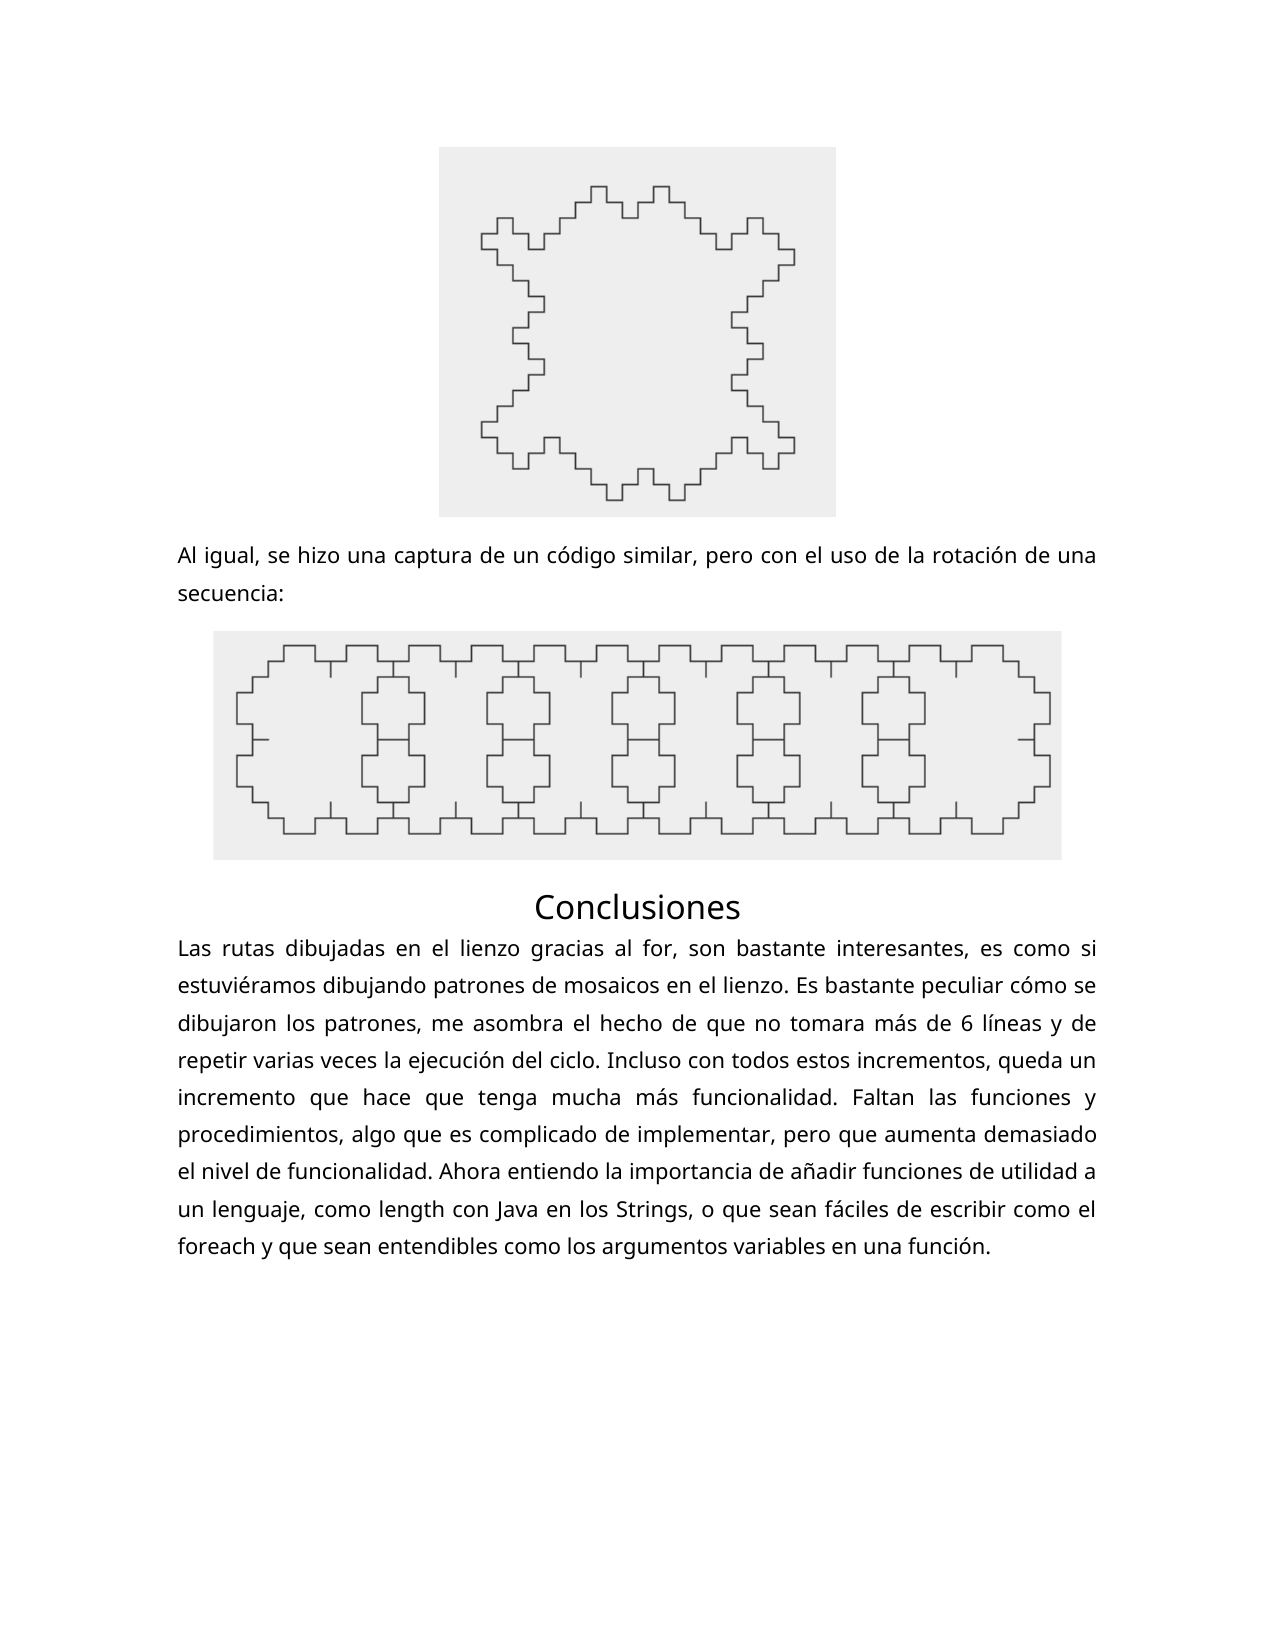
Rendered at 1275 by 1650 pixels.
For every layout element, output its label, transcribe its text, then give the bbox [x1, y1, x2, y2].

subtitle Conclusiones [177, 884, 1098, 929]
picture [213, 631, 1062, 860]
picture [439, 147, 836, 517]
text Las rutas dibujadas en el lienzo gracias al for, son bastante interesantes, es como si estuviéramos dibujando patrones de mosaicos en el lienzo. Es bastante peculiar cómo se dibujaron los patrones, me asombra el hecho de que no tomara más de 6 líneas y de repetir varias veces la ejecución del ciclo. Incluso con todos estos incrementos, queda un incremento que hace que tenga mucha más funcionalidad. Faltan las funciones y procedimientos, algo que es complicado de implementar, pero que aumenta demasiado el nivel de funcionalidad. Ahora entiendo la importancia de añadir funciones de utilidad a un lenguaje, como length con Java en los Strings, o que sean fáciles de escribir como el foreach y que sean entendibles como los argumentos variables en una función. [177, 933, 1098, 1261]
text Al igual, se hizo una captura de un código similar, pero con el uso de la rotación de una secuencia: [177, 540, 1098, 607]
